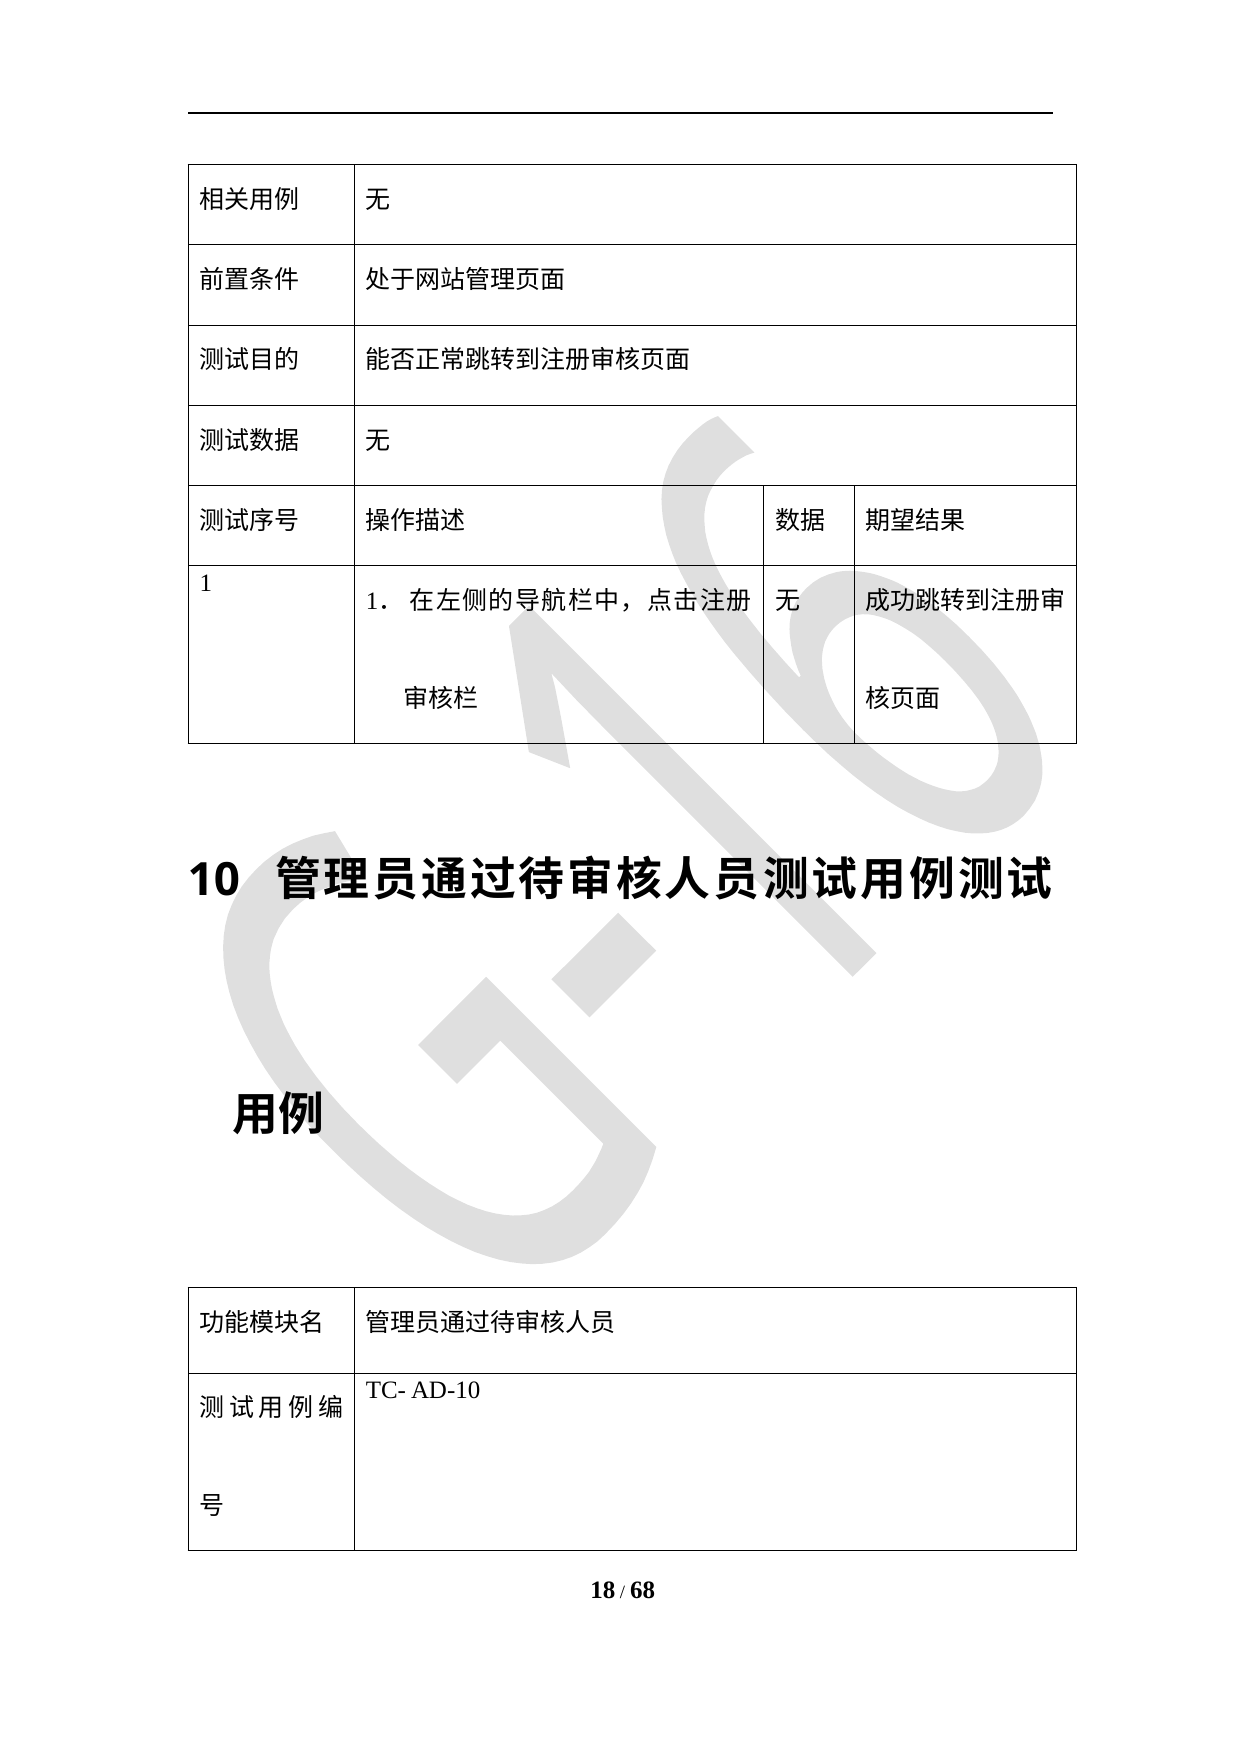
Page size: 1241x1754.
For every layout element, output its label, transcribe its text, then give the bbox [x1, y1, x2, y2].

table_cell TC- AD-10 [355, 1374, 1076, 1550]
table_cell 操作描述 [355, 486, 763, 565]
table_cell 在左侧的导航栏中，点击注册审核栏 [355, 566, 763, 743]
table_cell 无 [355, 406, 1076, 485]
table_cell 成功跳转到注册审核页面 [855, 566, 1076, 743]
table_header 功能模块名 [189, 1288, 354, 1372]
table_cell 能否正常跳转到注册审核页面 [355, 326, 1076, 405]
table_cell 无 [355, 165, 1076, 244]
table_cell 数据 [764, 486, 854, 565]
table_cell 前置条件 [189, 245, 354, 324]
table_cell 相关用例 [189, 165, 354, 244]
table_header 管理员通过待审核人员 [355, 1288, 1076, 1372]
table_cell 测试目的 [189, 326, 354, 405]
table_cell 测试用例编号 [189, 1374, 354, 1550]
table_cell 无 [764, 566, 854, 743]
table_cell 测试序号 [189, 486, 354, 565]
table_cell 期望结果 [855, 486, 1076, 565]
table_cell 处于网站管理页面 [355, 245, 1076, 324]
subtitle 管理员通过待审核人员测试用例测试用例 [187, 827, 1053, 1159]
table_cell 测试数据 [189, 406, 354, 485]
table_cell 1 [189, 566, 354, 743]
